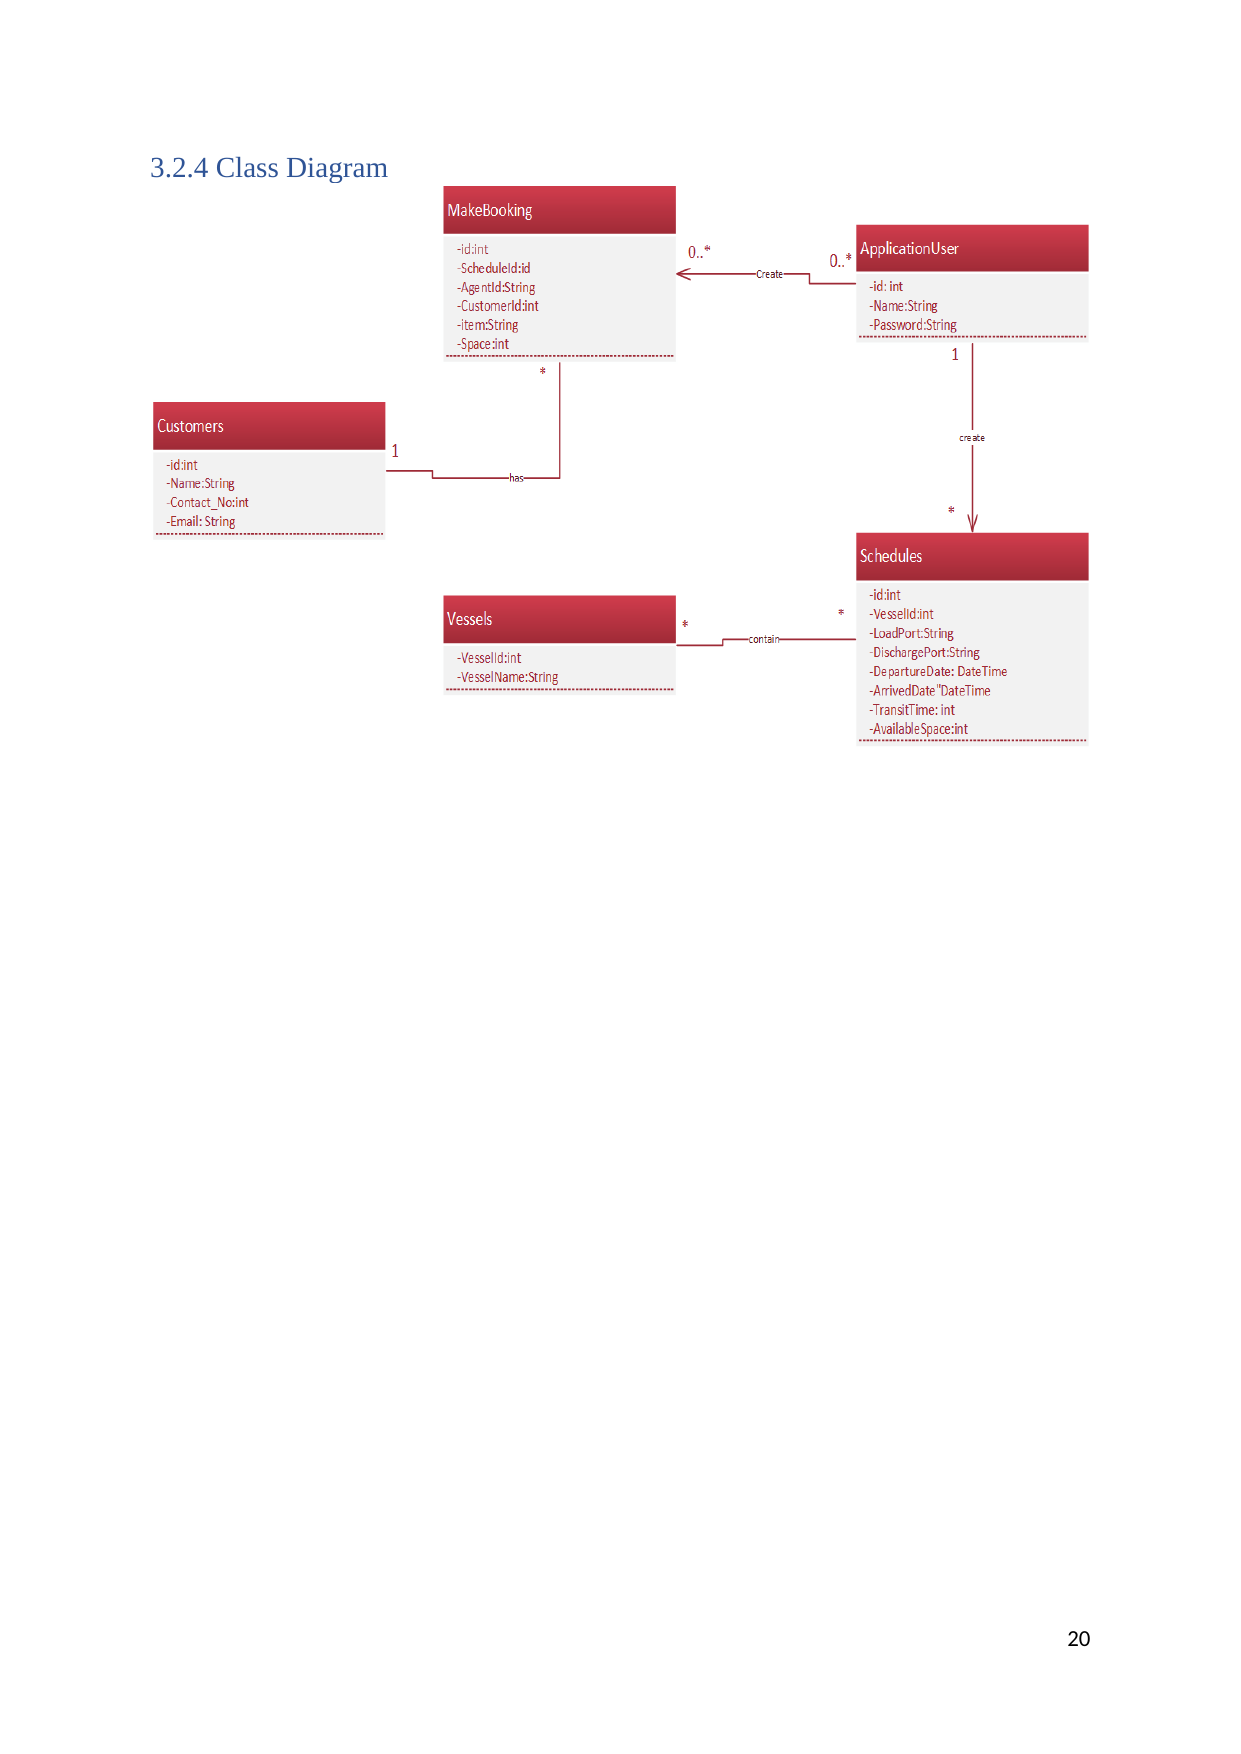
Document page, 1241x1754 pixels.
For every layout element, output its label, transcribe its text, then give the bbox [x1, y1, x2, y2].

picture [150, 183, 1091, 802]
subtitle 3.2.4 Class Diagram [150, 150, 1090, 183]
